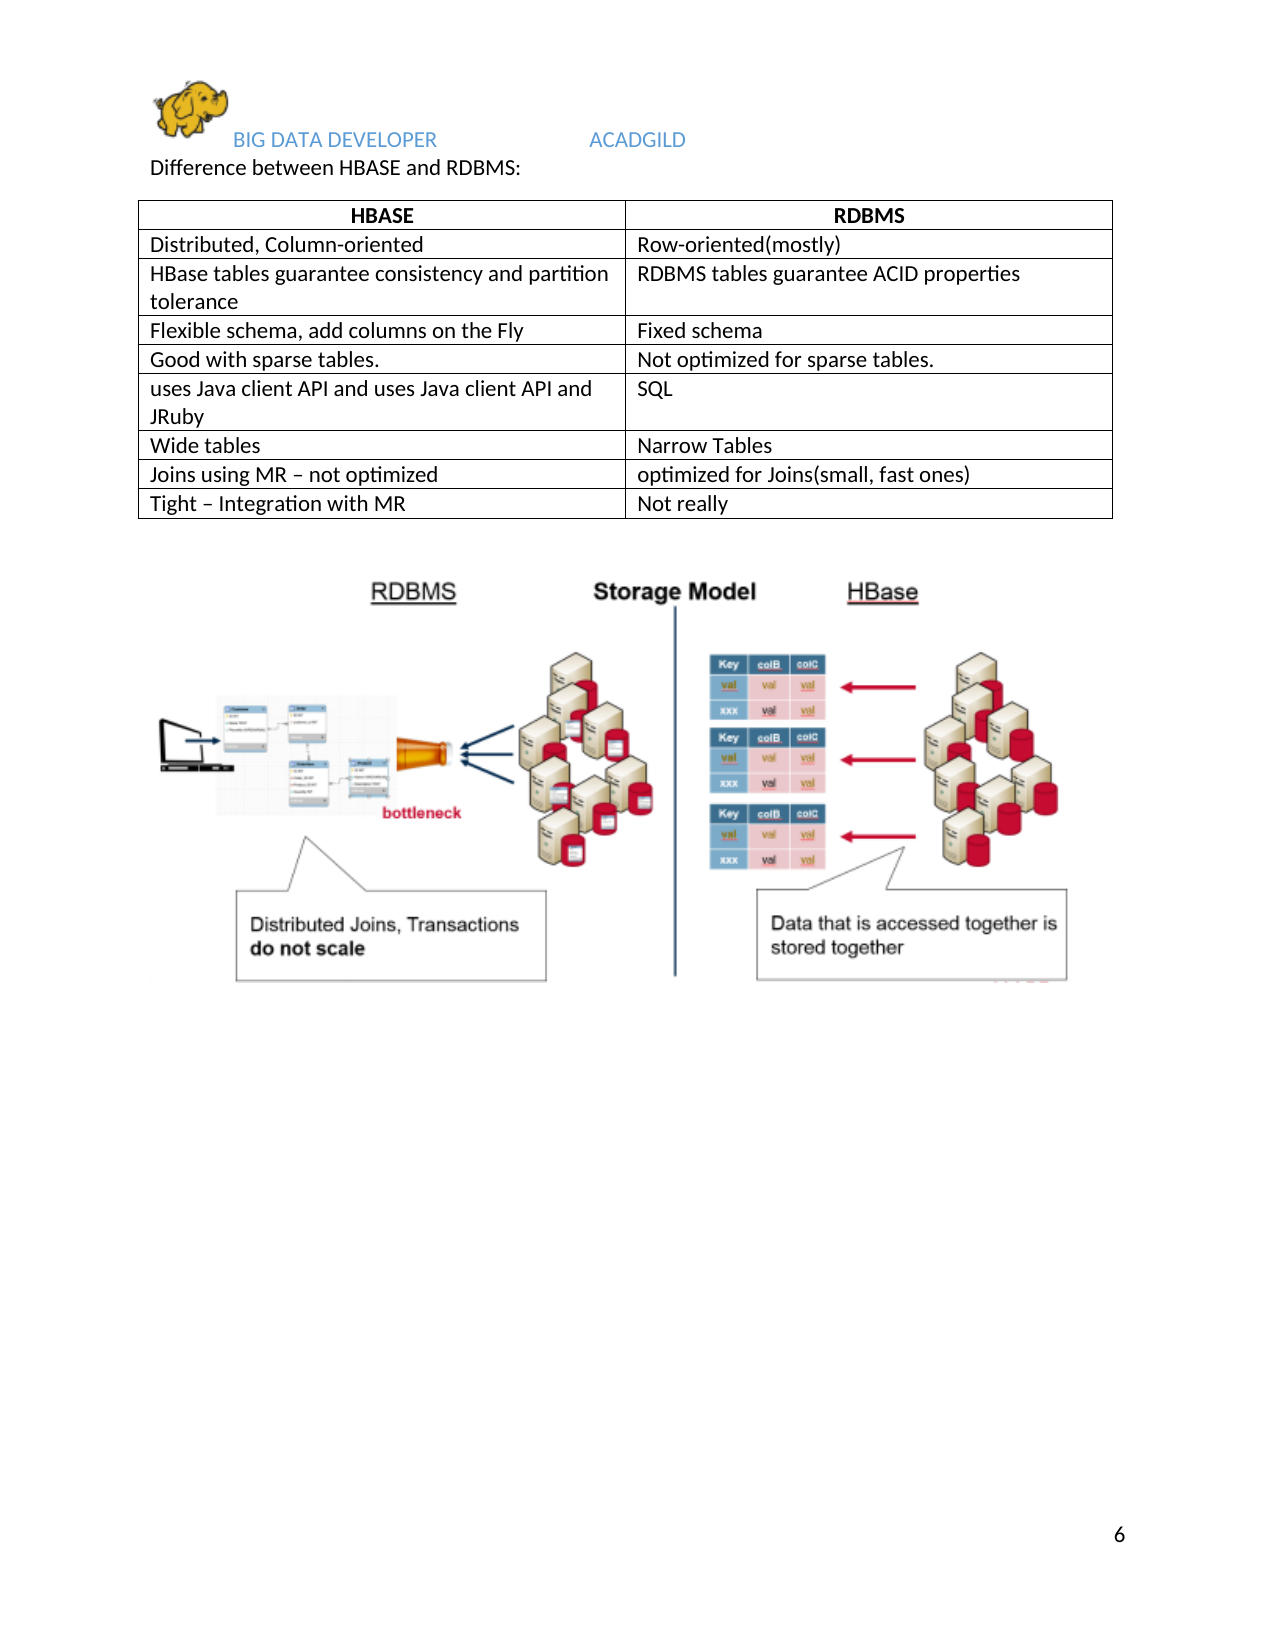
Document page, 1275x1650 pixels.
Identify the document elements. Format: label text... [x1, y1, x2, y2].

table_cell Narrow Tables [626, 431, 1112, 459]
table_header RDBMS [626, 201, 1112, 229]
table_cell HBase tables guarantee consistency and partition tolerance [139, 259, 625, 315]
table_cell Fixed schema [626, 316, 1112, 344]
table_cell SQL [626, 374, 1112, 430]
table_cell RDBMS tables guarantee ACID properties [626, 259, 1112, 315]
table_header HBASE [139, 201, 625, 229]
table_cell Tight – Integration with MR [139, 489, 625, 517]
table_cell optimized for Joins(small, fast ones) [626, 460, 1112, 488]
table_cell Wide tables [139, 431, 625, 459]
table_cell Distributed, Column-oriented [139, 230, 625, 258]
picture [150, 73, 233, 148]
table_cell uses Java client API and uses Java client API and JRuby [139, 374, 625, 430]
table_cell Flexible schema, add columns on the Fly [139, 316, 625, 344]
picture [150, 565, 1088, 983]
table_cell Joins using MR – not optimized [139, 460, 625, 488]
table_cell Good with sparse tables. [139, 345, 625, 373]
text Difference between HBASE and RDBMS: [150, 153, 1125, 181]
table_cell Row-oriented(mostly) [626, 230, 1112, 258]
table_cell Not really [626, 489, 1112, 517]
table_cell Not optimized for sparse tables. [626, 345, 1112, 373]
